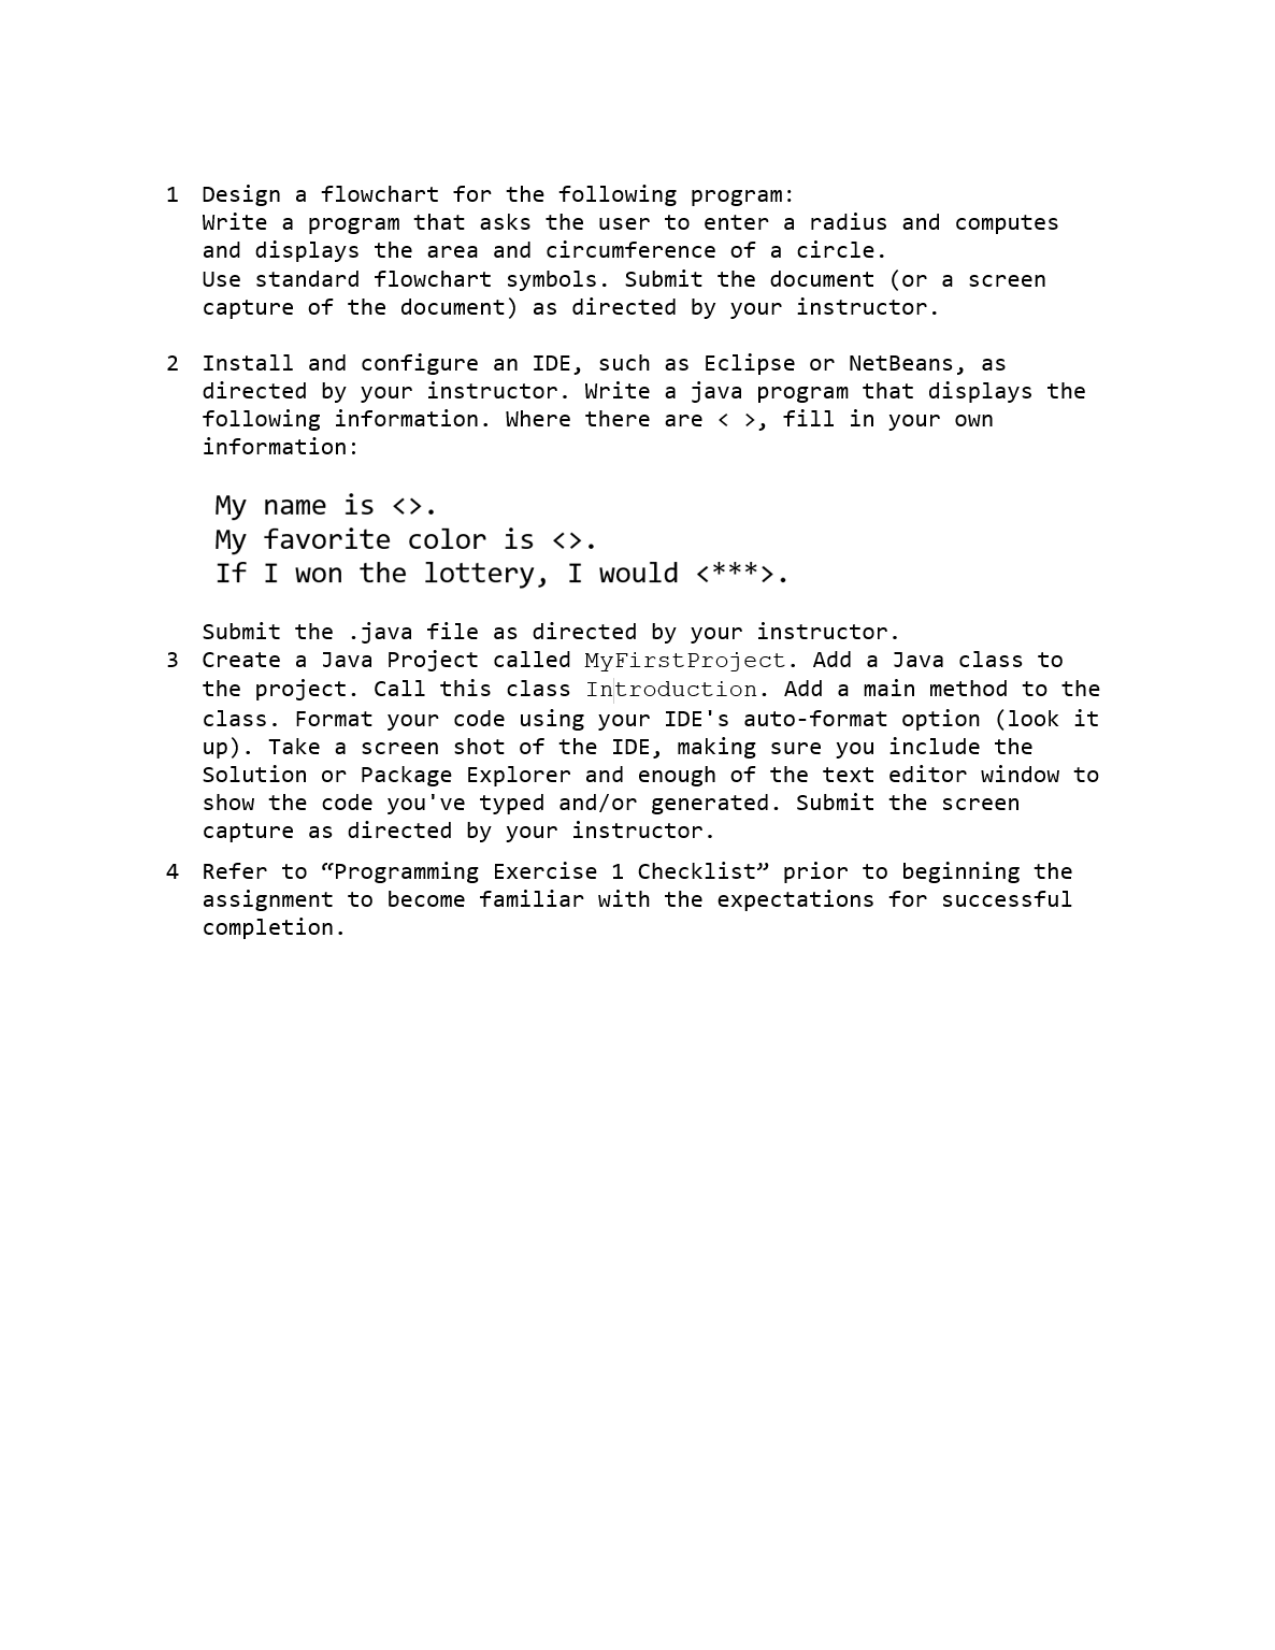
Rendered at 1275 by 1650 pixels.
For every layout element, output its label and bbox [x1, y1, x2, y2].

picture [150, 161, 1125, 952]
